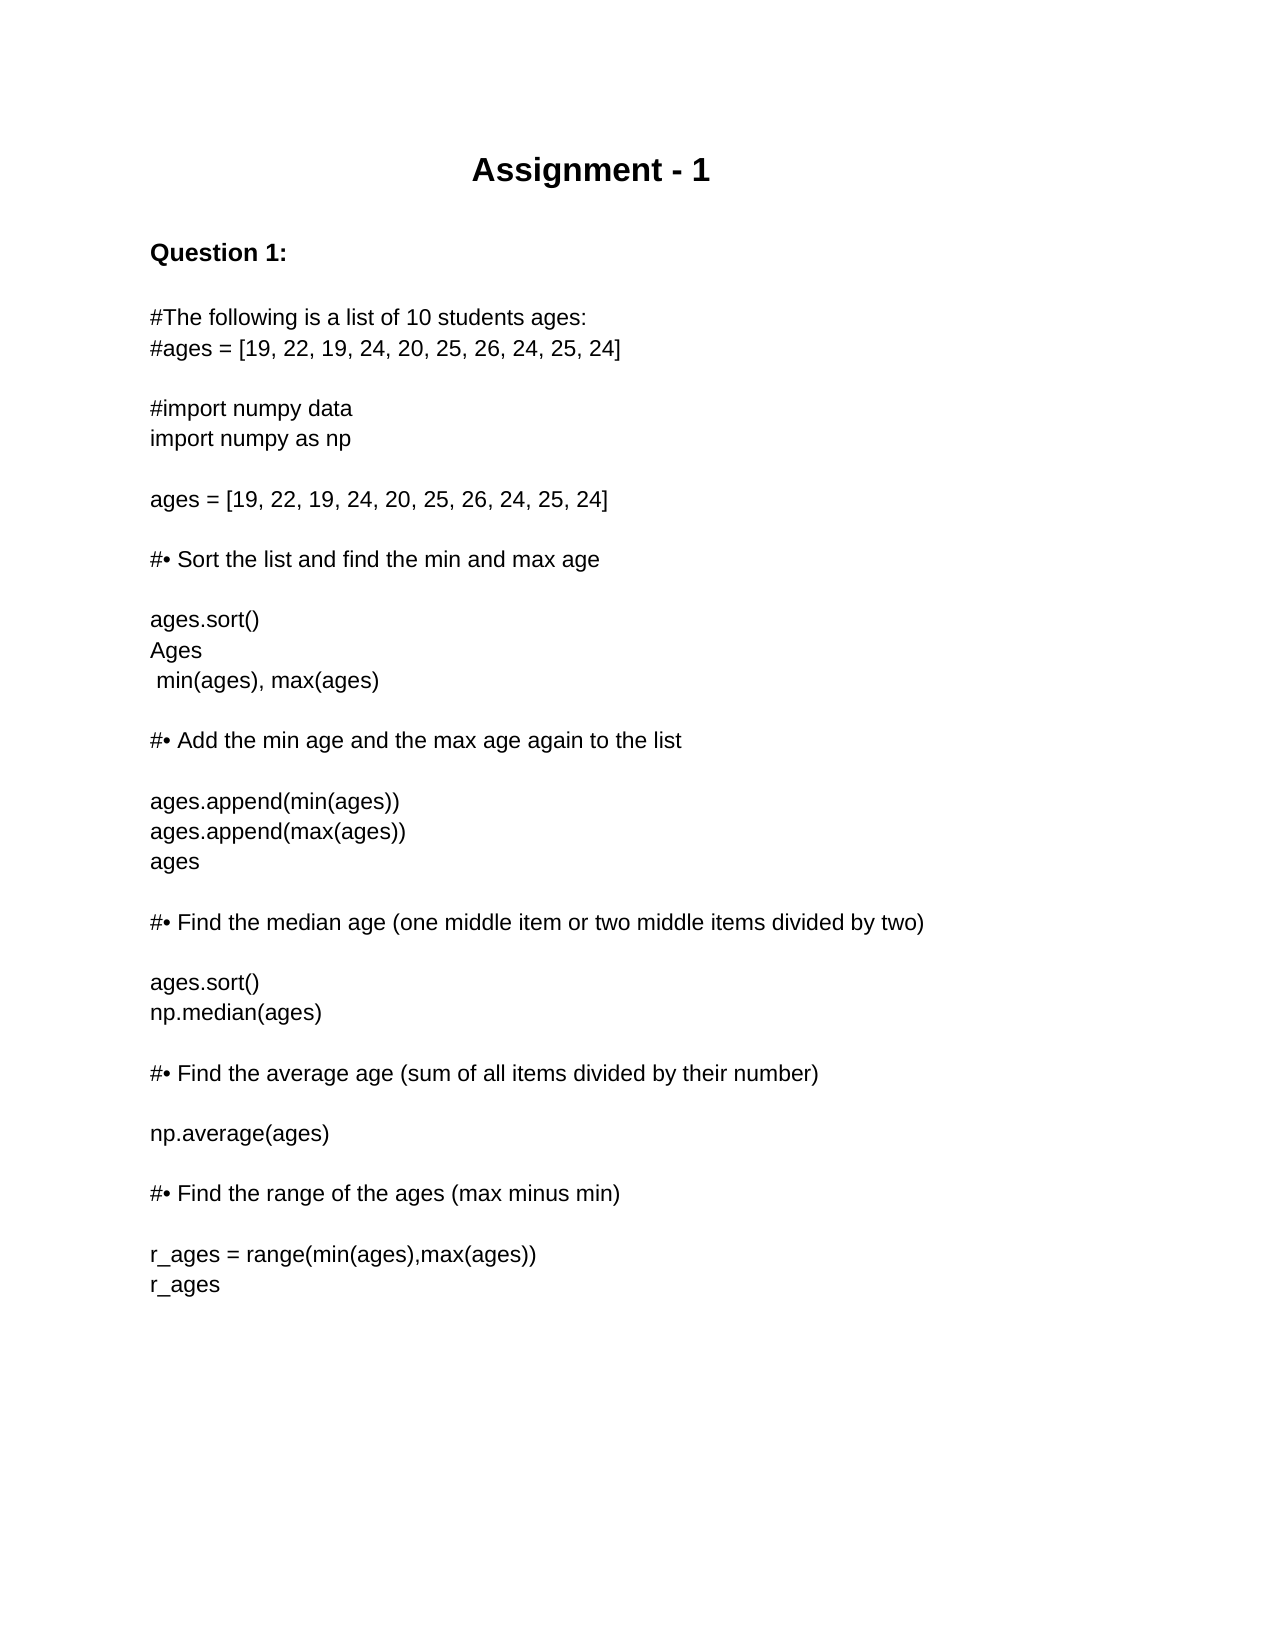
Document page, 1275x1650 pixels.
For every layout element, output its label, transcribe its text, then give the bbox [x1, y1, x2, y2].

text ages = [19, 22, 19, 24, 20, 25, 26, 24, 25, 24] [150, 486, 1125, 512]
text r_ages [150, 1271, 1125, 1297]
text #• Find the range of the ages (max minus min) [150, 1180, 1125, 1207]
text #The following is a list of 10 students ages: [150, 304, 1125, 331]
text #• Add the min age and the max age again to the list [150, 727, 1125, 754]
text np.average(ages) [150, 1120, 1125, 1146]
text Question 1: [150, 238, 1125, 267]
text ages.sort() [150, 969, 1125, 995]
text #ages = [19, 22, 19, 24, 20, 25, 26, 24, 25, 24] [150, 334, 1125, 361]
text import numpy as np [150, 425, 1125, 452]
text r_ages = range(min(ages),max(ages)) [150, 1241, 1125, 1267]
text #• Sort the list and find the min and max age [150, 546, 1125, 572]
text #• Find the median age (one middle item or two middle items divided by two) [150, 908, 1125, 935]
text ages.append(max(ages)) [150, 818, 1125, 844]
text Assignment - 1 [150, 150, 1125, 188]
text Ages [150, 637, 1125, 663]
text ages.append(min(ages)) [150, 788, 1125, 814]
text ages [150, 848, 1125, 874]
text np.median(ages) [150, 999, 1125, 1026]
text min(ages), max(ages) [150, 667, 1125, 693]
text ages.sort() [150, 606, 1125, 633]
text #import numpy data [150, 395, 1125, 421]
text #• Find the average age (sum of all items divided by their number) [150, 1059, 1125, 1086]
